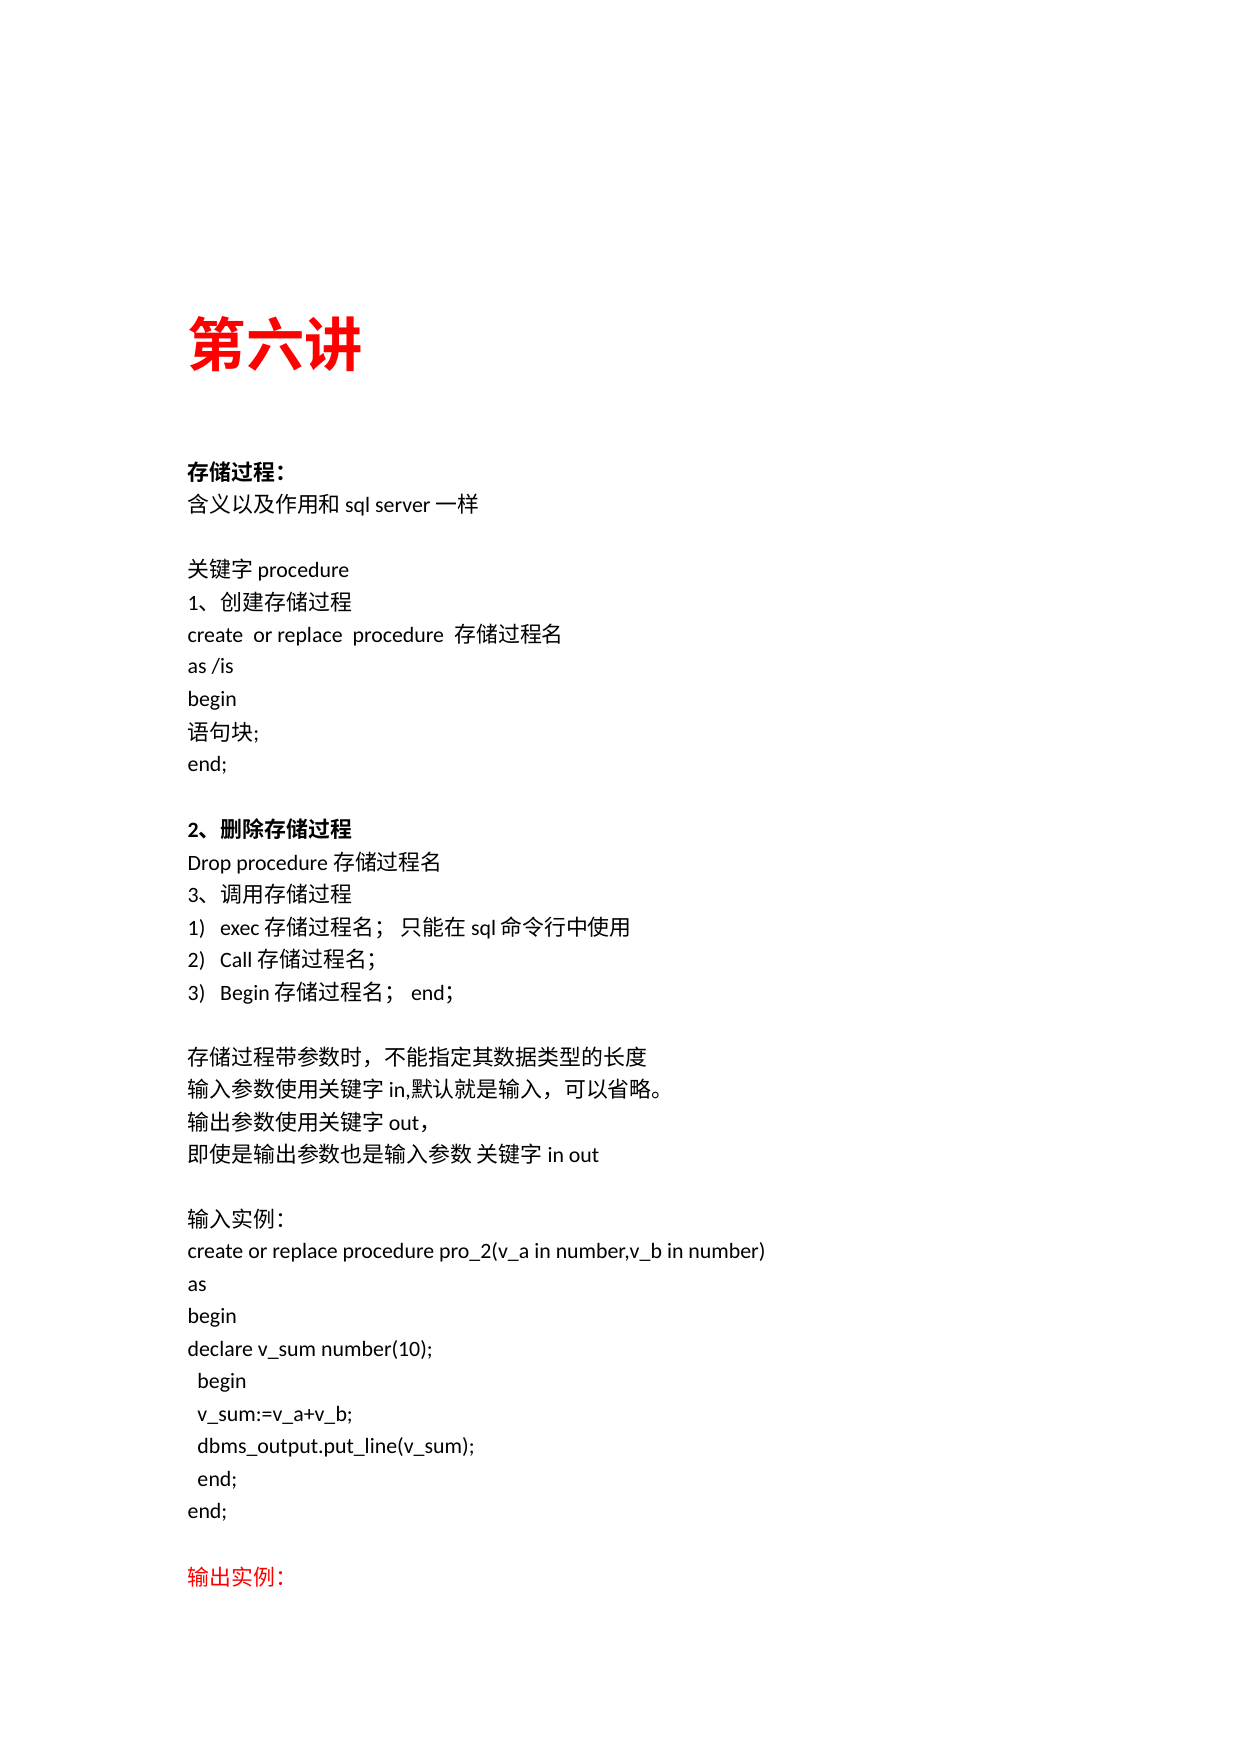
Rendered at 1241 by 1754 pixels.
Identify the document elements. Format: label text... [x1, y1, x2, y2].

list exec 存储过程名； 只能在sql命令行中使用 [187, 909, 1053, 942]
list 输出参数使用关键字out， [187, 1104, 1053, 1137]
list dbms_output.put_line(v_sum); [187, 1429, 1053, 1462]
list end; [187, 747, 1053, 779]
list 输出实例： [187, 1559, 1053, 1592]
list 存储过程带参数时，不能指定其数据类型的长度 [187, 1039, 1053, 1072]
list as [187, 1267, 1053, 1299]
list create or replace procedure 存储过程名 [187, 617, 1053, 649]
list declare v_sum number(10); [187, 1332, 1053, 1364]
list as /is [187, 649, 1053, 682]
list begin [187, 682, 1053, 714]
text 含义以及作用和sql server一样 [187, 487, 1053, 519]
list end; [187, 1494, 1053, 1527]
list Drop procedure 存储过程名 [187, 844, 1053, 877]
list Begin 存储过程名； end； [187, 974, 1053, 1007]
list 输入参数使用关键字in,默认就是输入，可以省略。 [187, 1072, 1053, 1104]
list 删除存储过程 [187, 812, 1053, 844]
list end; [187, 1462, 1053, 1494]
list create or replace procedure pro_2(v_a in number,v_b in number) [187, 1234, 1053, 1267]
text 存储过程： [187, 454, 1053, 487]
list 创建存储过程 [187, 584, 1053, 617]
list 输入实例： [187, 1202, 1053, 1234]
list begin [187, 1299, 1053, 1332]
list 即使是输出参数也是输入参数 关键字 in out [187, 1137, 1053, 1169]
list begin [187, 1364, 1053, 1397]
text 关键字procedure [187, 552, 1053, 584]
text 第六讲 [187, 292, 1053, 389]
list v_sum:=v_a+v_b; [187, 1397, 1053, 1429]
list Call 存储过程名； [187, 942, 1053, 974]
list 调用存储过程 [187, 877, 1053, 909]
list 语句块; [187, 714, 1053, 747]
